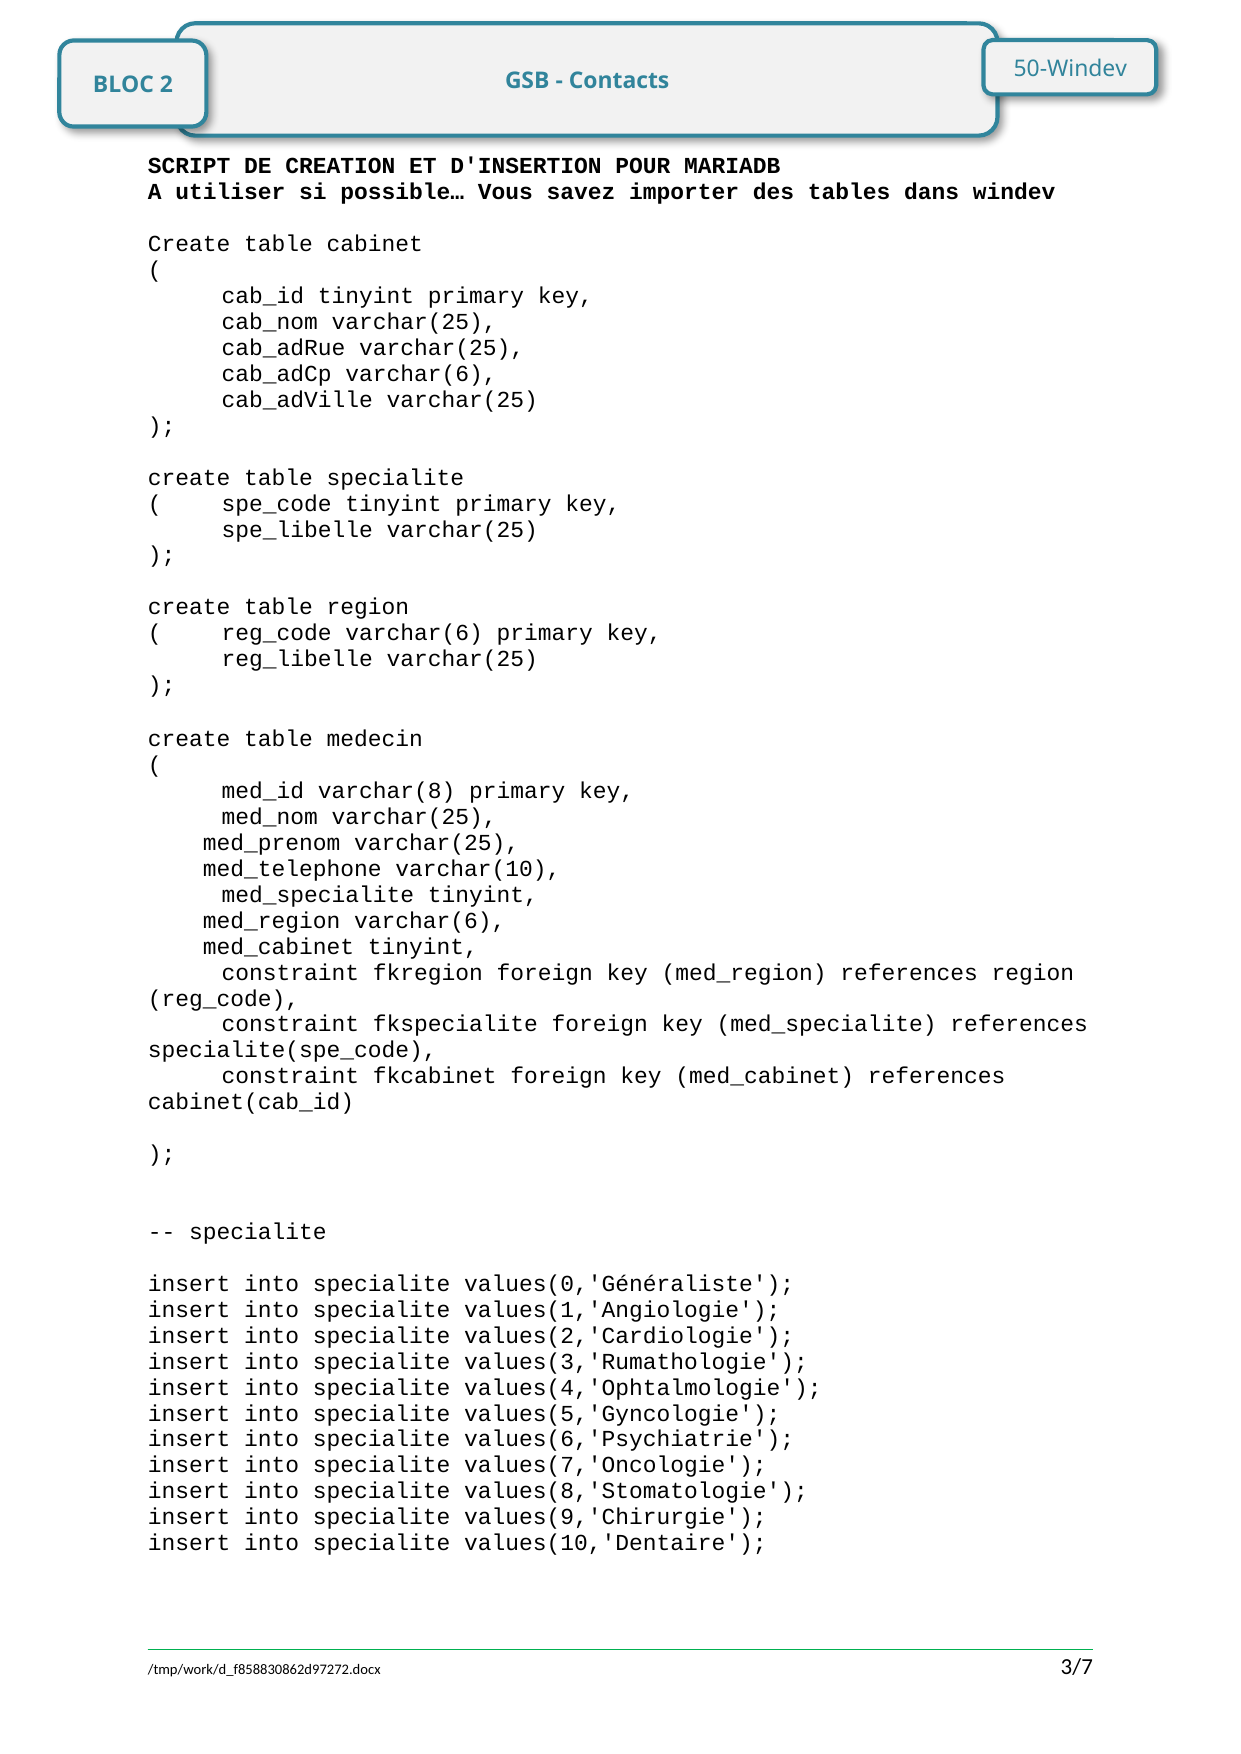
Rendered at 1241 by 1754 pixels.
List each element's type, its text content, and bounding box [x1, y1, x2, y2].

text constraint fkcabinet foreign key (med_cabinet) references cabinet(cab_id) [148, 1065, 1093, 1117]
text spe_libelle varchar(25) [148, 518, 1093, 544]
text ); [148, 544, 1093, 570]
text med_nom varchar(25), [148, 805, 1093, 831]
text insert into specialite values(10,'Dentaire'); [148, 1532, 1093, 1557]
text ( [148, 258, 1093, 284]
text insert into specialite values(8,'Stomatologie'); [148, 1480, 1093, 1506]
text create table medecin [148, 727, 1093, 753]
text med_telephone varchar(10), [148, 857, 1093, 883]
text cab_id tinyint primary key, [148, 284, 1093, 310]
text cab_adVille varchar(25) [148, 388, 1093, 414]
text insert into specialite values(4,'Ophtalmologie'); [148, 1376, 1093, 1402]
text insert into specialite values(6,'Psychiatrie'); [148, 1428, 1093, 1454]
text cab_nom varchar(25), [148, 310, 1093, 336]
text med_specialite tinyint, [148, 883, 1093, 909]
text insert into specialite values(9,'Chirurgie'); [148, 1506, 1093, 1532]
text cab_adCp varchar(6), [148, 362, 1093, 388]
text ( spe_code tinyint primary key, [148, 492, 1093, 518]
text create table region [148, 596, 1093, 622]
text med_cabinet tinyint, [148, 935, 1093, 961]
text SCRIPT DE CREATION ET D'INSERTION POUR MARIADB A utiliser si possible… Vous savez importer des tables dans windev [148, 148, 1093, 207]
text ); [148, 1142, 1093, 1168]
text insert into specialite values(3,'Rumathologie'); [148, 1350, 1093, 1376]
text ); [148, 414, 1093, 440]
text constraint fkregion foreign key (med_region) references region (reg_code), [148, 961, 1093, 1013]
text med_region varchar(6), [148, 909, 1093, 935]
text ( reg_code varchar(6) primary key, [148, 622, 1093, 648]
text ); [148, 673, 1093, 699]
text constraint fkspecialite foreign key (med_specialite) references specialite(spe_code), [148, 1013, 1093, 1065]
text insert into specialite values(1,'Angiologie'); [148, 1298, 1093, 1324]
text create table specialite [148, 466, 1093, 492]
text med_prenom varchar(25), [148, 831, 1093, 857]
text -- specialite [148, 1220, 1093, 1246]
text ( [148, 753, 1093, 779]
text insert into specialite values(7,'Oncologie'); [148, 1454, 1093, 1480]
text insert into specialite values(5,'Gyncologie'); [148, 1402, 1093, 1428]
text cab_adRue varchar(25), [148, 336, 1093, 362]
text Create table cabinet [148, 233, 1093, 258]
text med_id varchar(8) primary key, [148, 779, 1093, 805]
text insert into specialite values(0,'Généraliste'); [148, 1272, 1093, 1298]
text reg_libelle varchar(25) [148, 648, 1093, 673]
text insert into specialite values(2,'Cardiologie'); [148, 1324, 1093, 1350]
